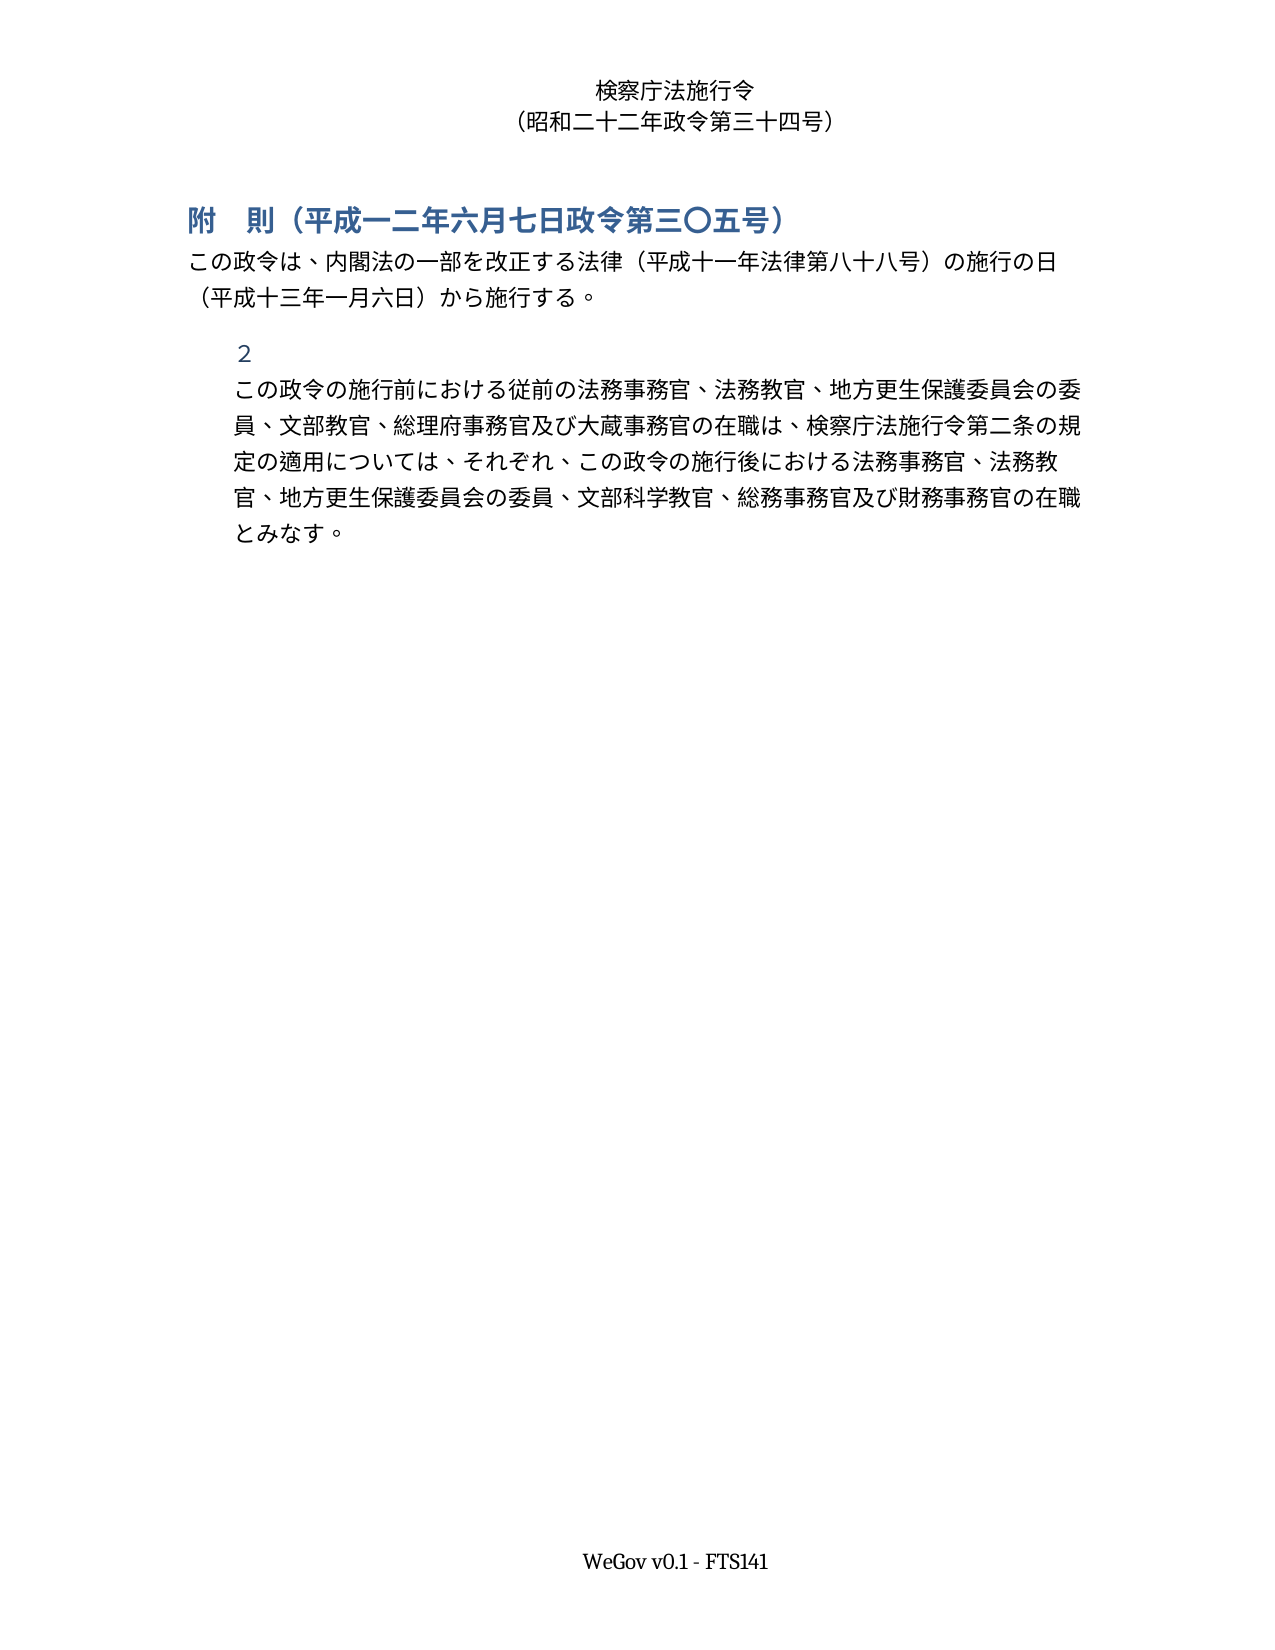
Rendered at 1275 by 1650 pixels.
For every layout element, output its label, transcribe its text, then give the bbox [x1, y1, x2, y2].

text この政令の施行前における従前の法務事務官、法務教官、地方更生保護委員会の委員、文部教官、総理府事務官及び大蔵事務官の在職は、検察庁法施行令第二条の規定の適用については、それぞれ、この政令の施行後における法務事務官、法務教官、地方更生保護委員会の委員、文部科学教官、総務事務官及び財務事務官の在職とみなす。 [233, 374, 1087, 549]
subtitle ２ [233, 338, 1087, 369]
text この政令は、内閣法の一部を改正する法律（平成十一年法律第八十八号）の施行の日（平成十三年一月六日）から施行する。 [187, 246, 1087, 313]
subtitle 附 則（平成一二年六月七日政令第三〇五号） [187, 200, 1087, 240]
